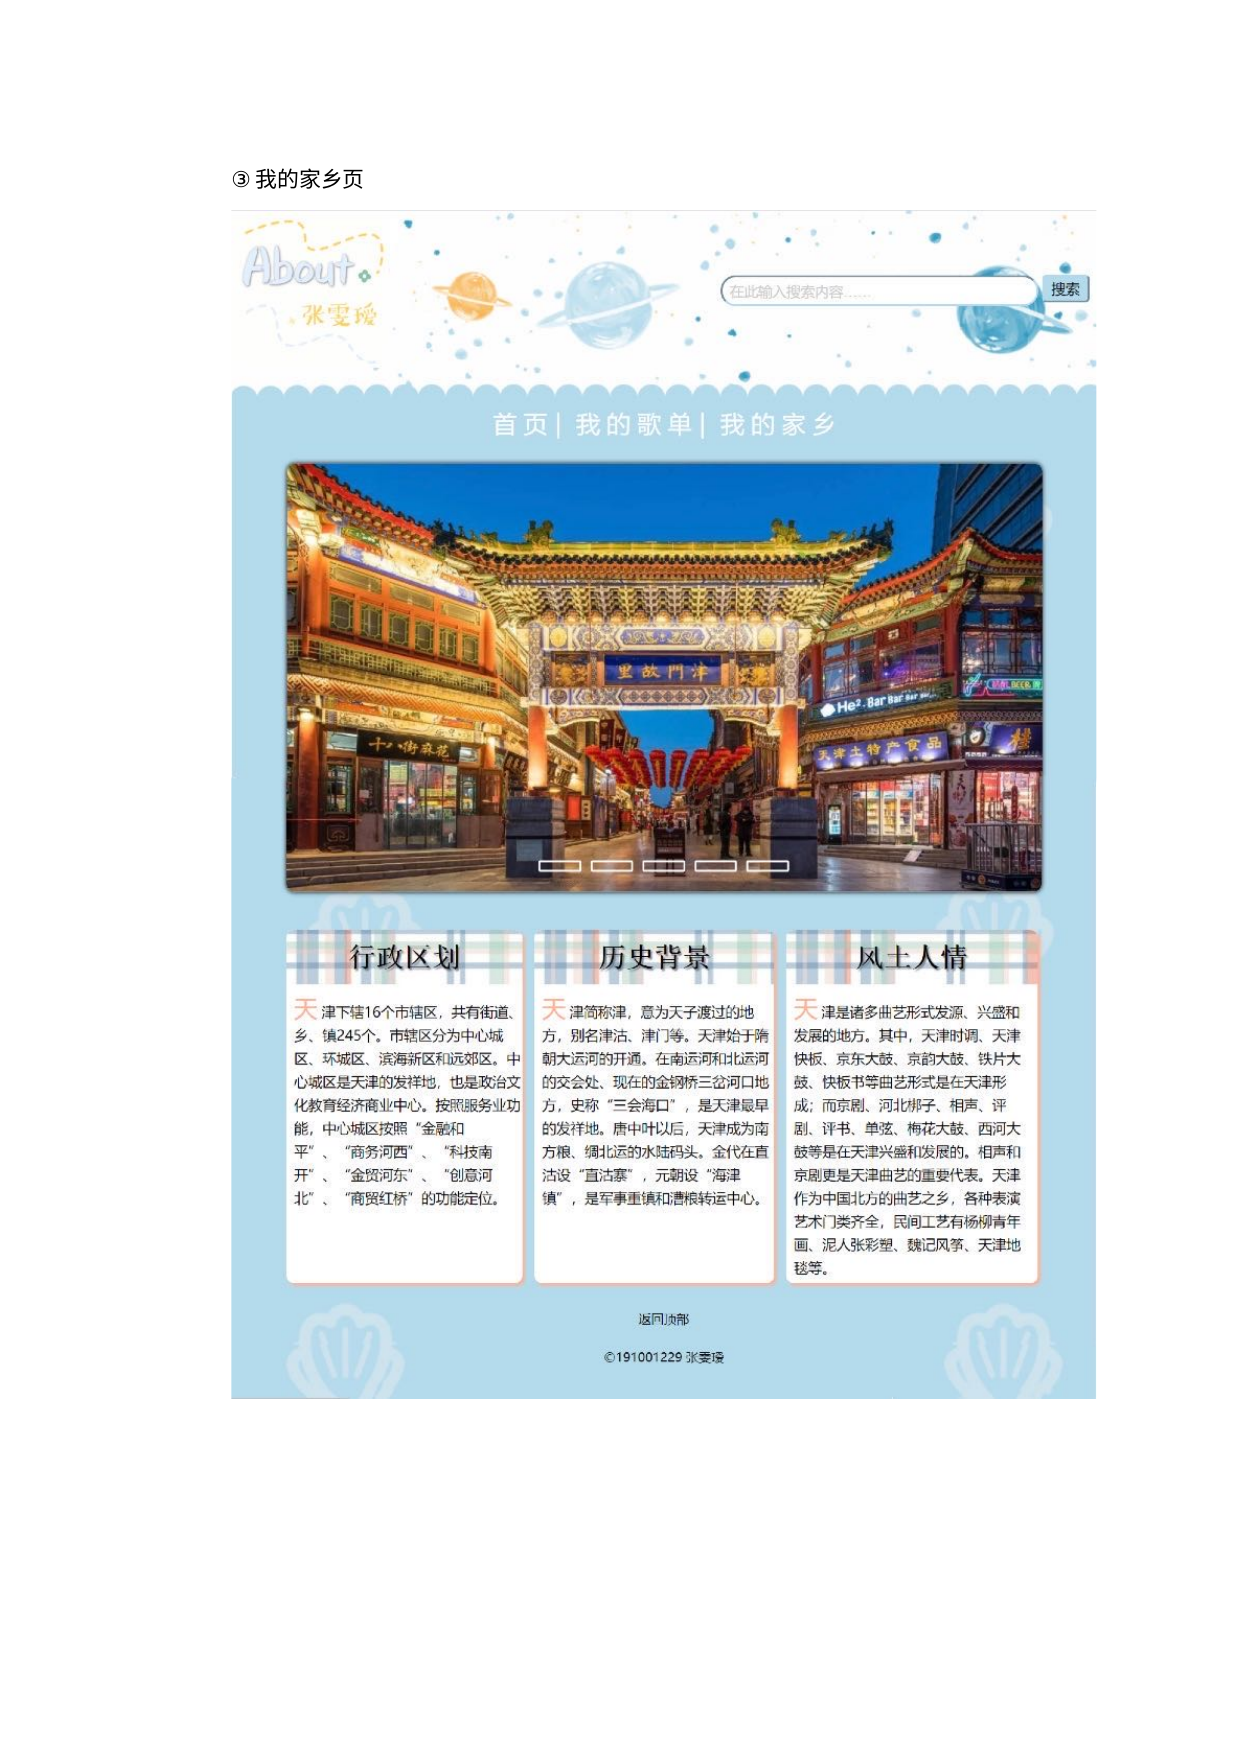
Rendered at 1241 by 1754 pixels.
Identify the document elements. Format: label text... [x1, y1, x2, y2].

text ③我的家乡页 [187, 162, 1053, 194]
picture [231, 210, 1097, 1399]
